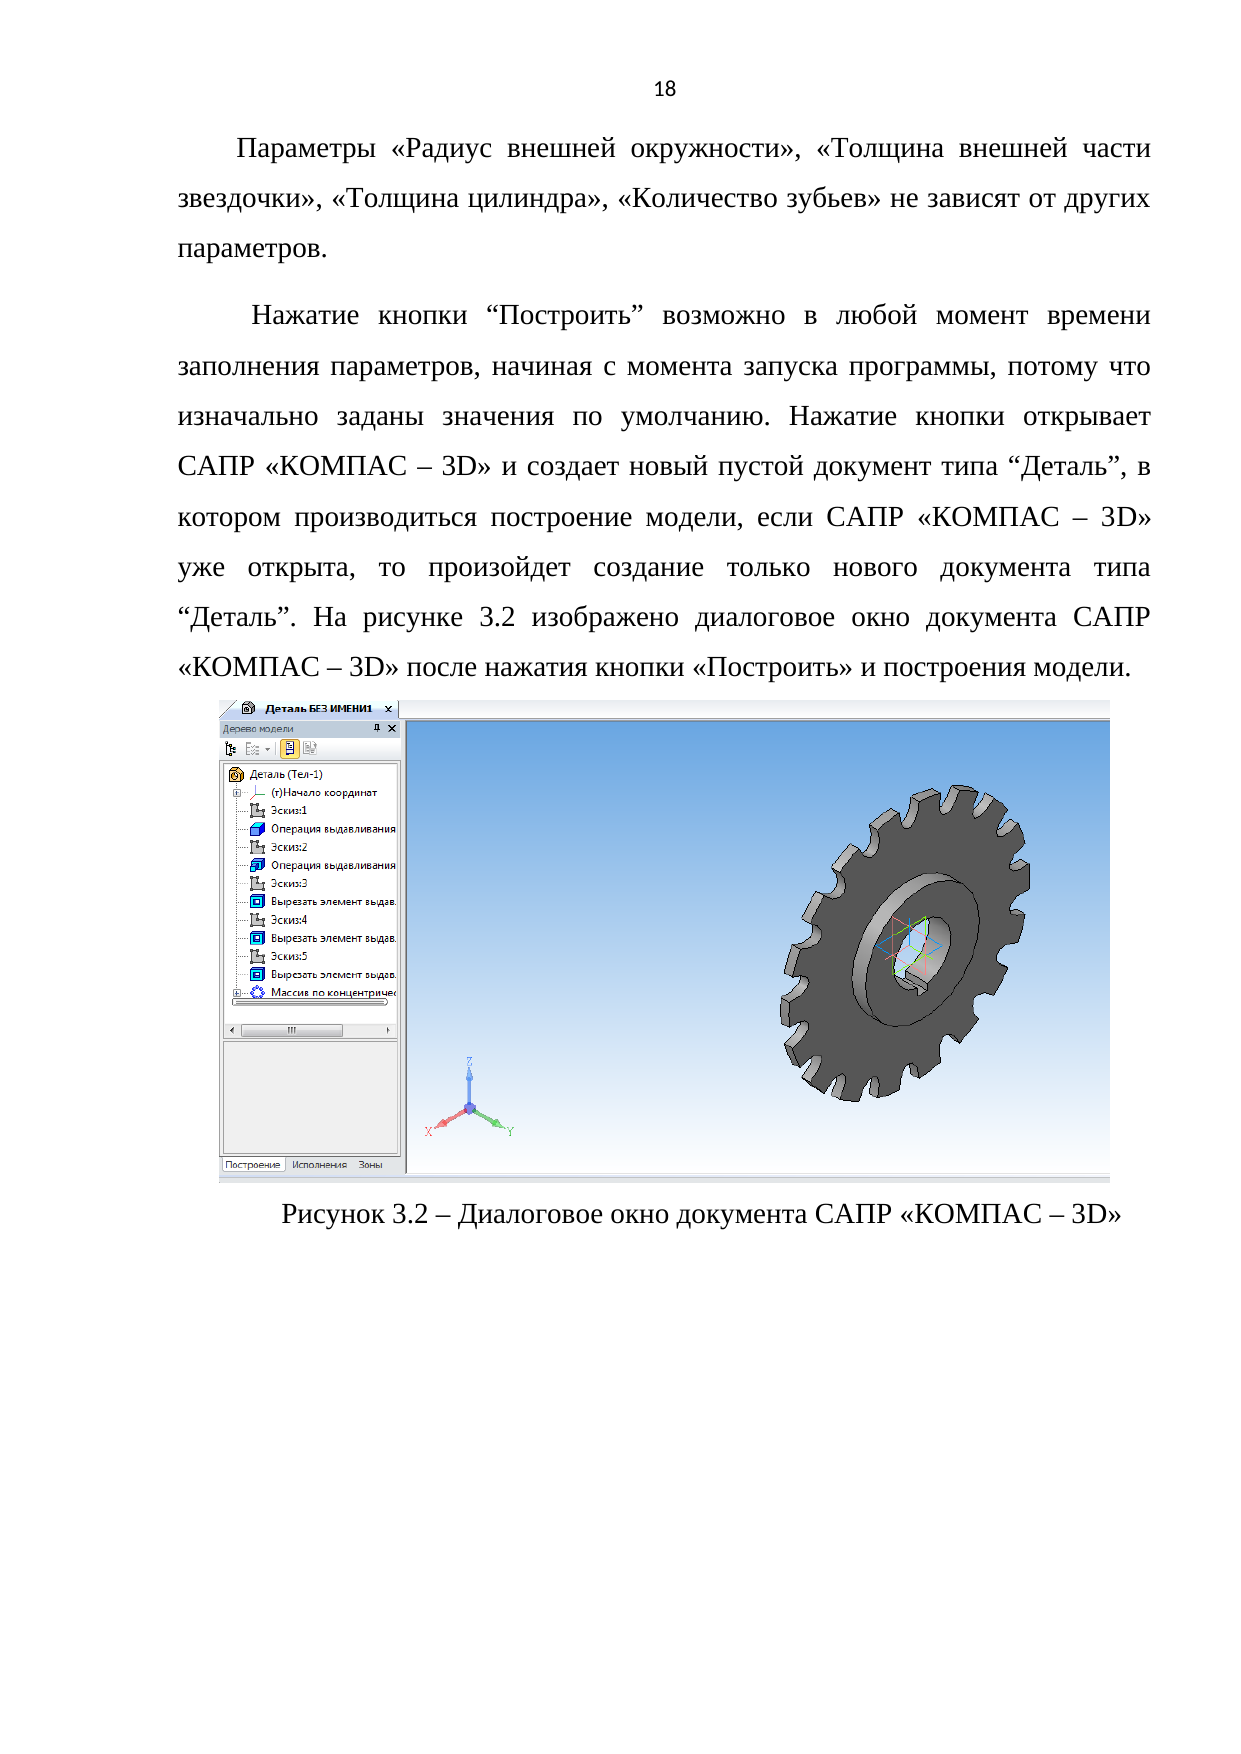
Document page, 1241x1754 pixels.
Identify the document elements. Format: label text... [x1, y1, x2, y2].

text Рисунок 3.2 – Диалоговое окно документа САПР «КОМПАС – 3D» [177, 1196, 1152, 1229]
picture [219, 700, 1110, 1183]
text Нажатие кнопки “Построить” возможно в любой момент времени заполнения параметров, начиная с момента запуска программы, потому что изначально заданы значения по умолчанию. Нажатие кнопки открывает САПР «КОМПАС – 3D» и создает новый пустой документ типа “Деталь”, в котором производиться построение модели, если САПР «КОМПАС – 3D» уже открыта, то произойдет создание только нового документа типа “Деталь”. На рисунке 3.2 изображено диалоговое окно документа САПР «КОМПАС – 3D» после нажатия кнопки «Построить» и построения модели. [177, 297, 1152, 683]
list Параметры «Радиус внешней окружности», «Толщина внешней части звездочки», «Толщина цилиндра», «Количество зубьев» не зависят от других параметров. [177, 130, 1152, 264]
